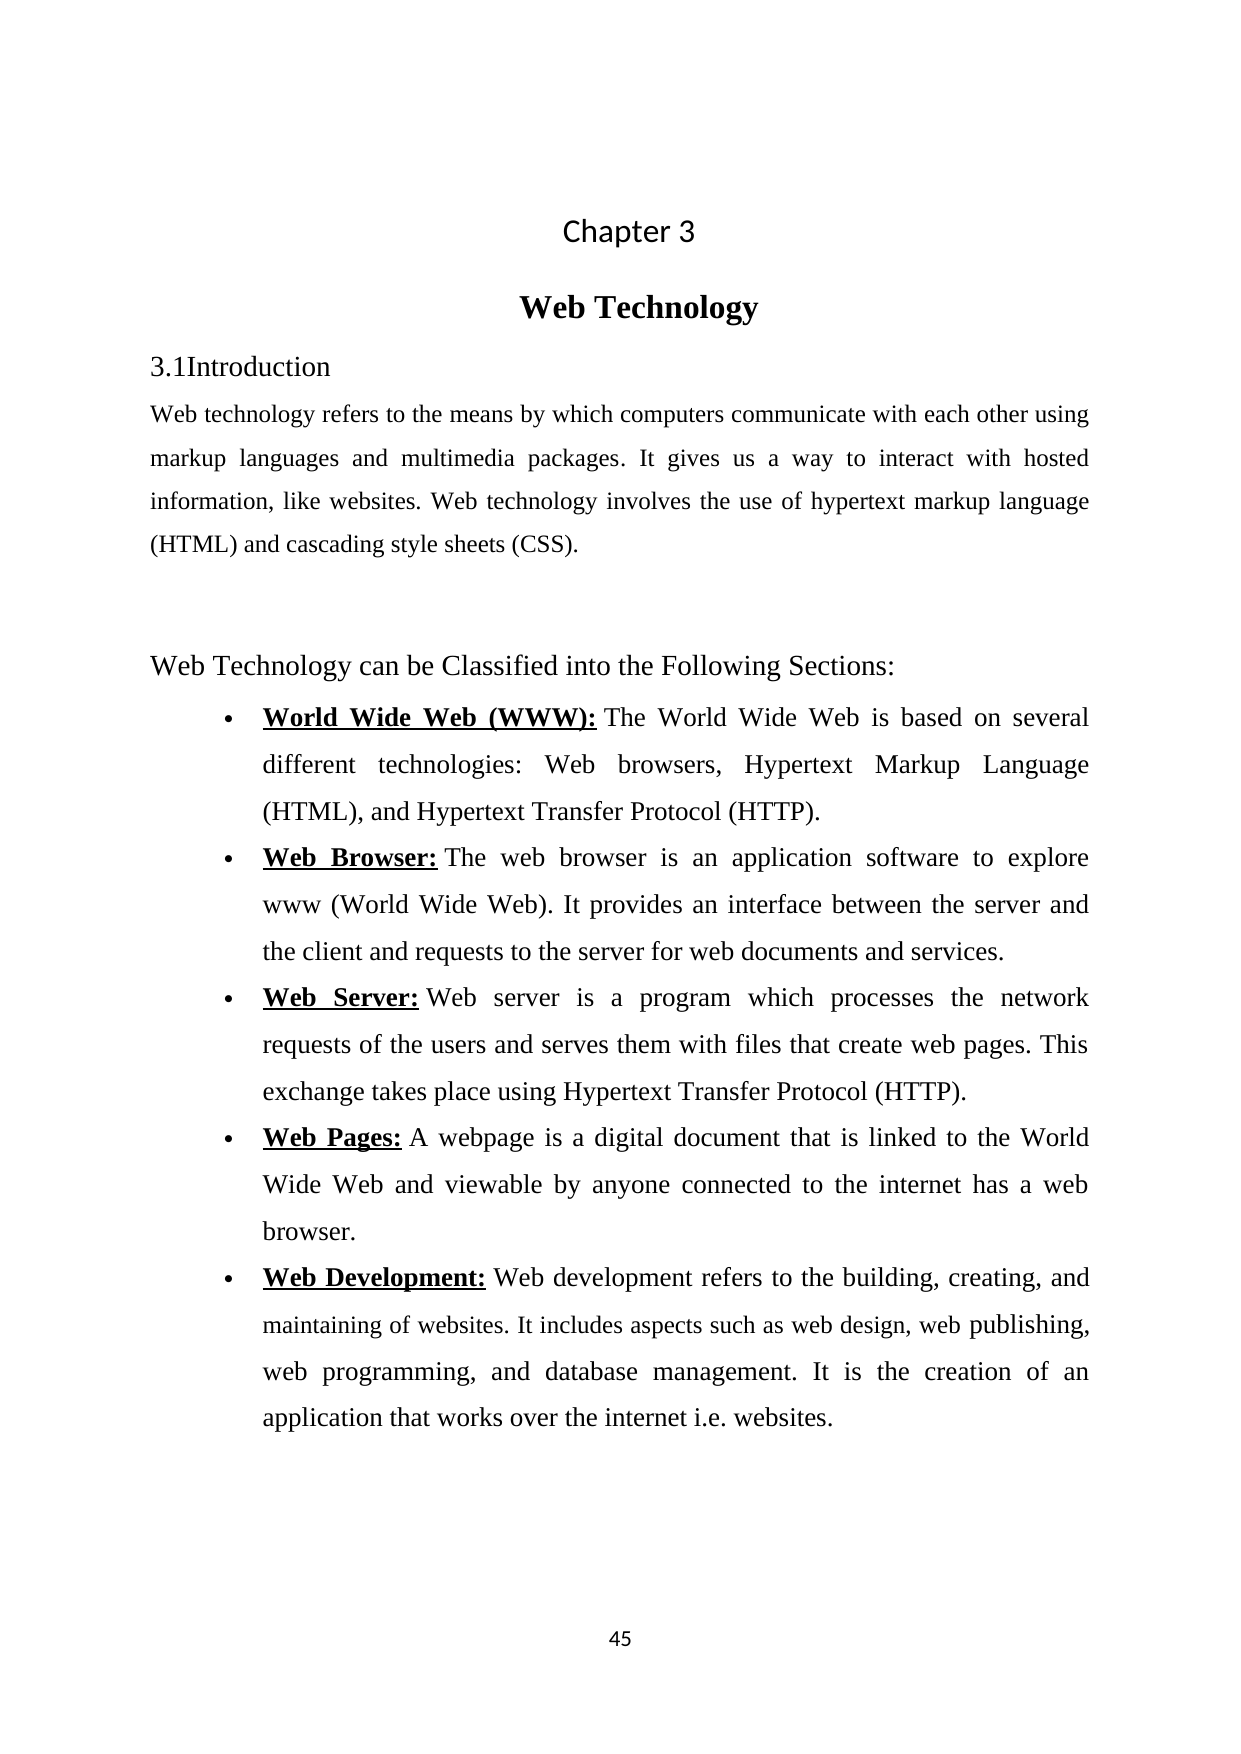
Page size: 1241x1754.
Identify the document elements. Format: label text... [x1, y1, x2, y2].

subtitle 3.1Introduction [150, 349, 1090, 383]
text Web technology refers to the means by which computers communicate with each other using markup languages and multimedia packages. It gives us a way to interact with hosted information, like websites. Web technology involves the use of hypertext markup language (HTML) and cascading style sheets (CSS). [150, 514, 1090, 558]
list Web Pages: A webpage is a digital document that is linked to the World Wide Web and viewable by anyone connected to the internet has a web browser. [225, 1121, 1090, 1246]
list World Wide Web (WWW): The World Wide Web is based on several different technologies: Web browsers, Hypertext Markup Language (HTML), and Hypertext Transfer Protocol (HTTP). [225, 701, 1090, 826]
text Web technology refers to the means by which computers communicate with each other using markup languages and multimedia packages. It gives us a way to interact with hosted information, like websites. Web technology involves the use of hypertext markup language (HTML) and cascading style sheets (CSS). [150, 399, 1090, 486]
text Chapter 3 [179, 210, 1078, 251]
text Web Technology can be Classified into the Following Sections: [150, 648, 1090, 682]
subtitle Web Technology [187, 287, 1090, 326]
list Web Development: Web development refers to the building, creating, and maintaining of websites. It includes aspects such as web design, web publishing, web programming, and database management. It is the creation of an application that works over the internet i.e. websites. [225, 1261, 1090, 1432]
list Web Server: Web server is a program which processes the network requests of the users and serves them with files that create web pages. This exchange takes place using Hypertext Transfer Protocol (HTTP). [225, 981, 1090, 1106]
list Web Browser: The web browser is an application software to explore www (World Wide Web). It provides an interface between the server and the client and requests to the server for web documents and services. [225, 841, 1090, 966]
